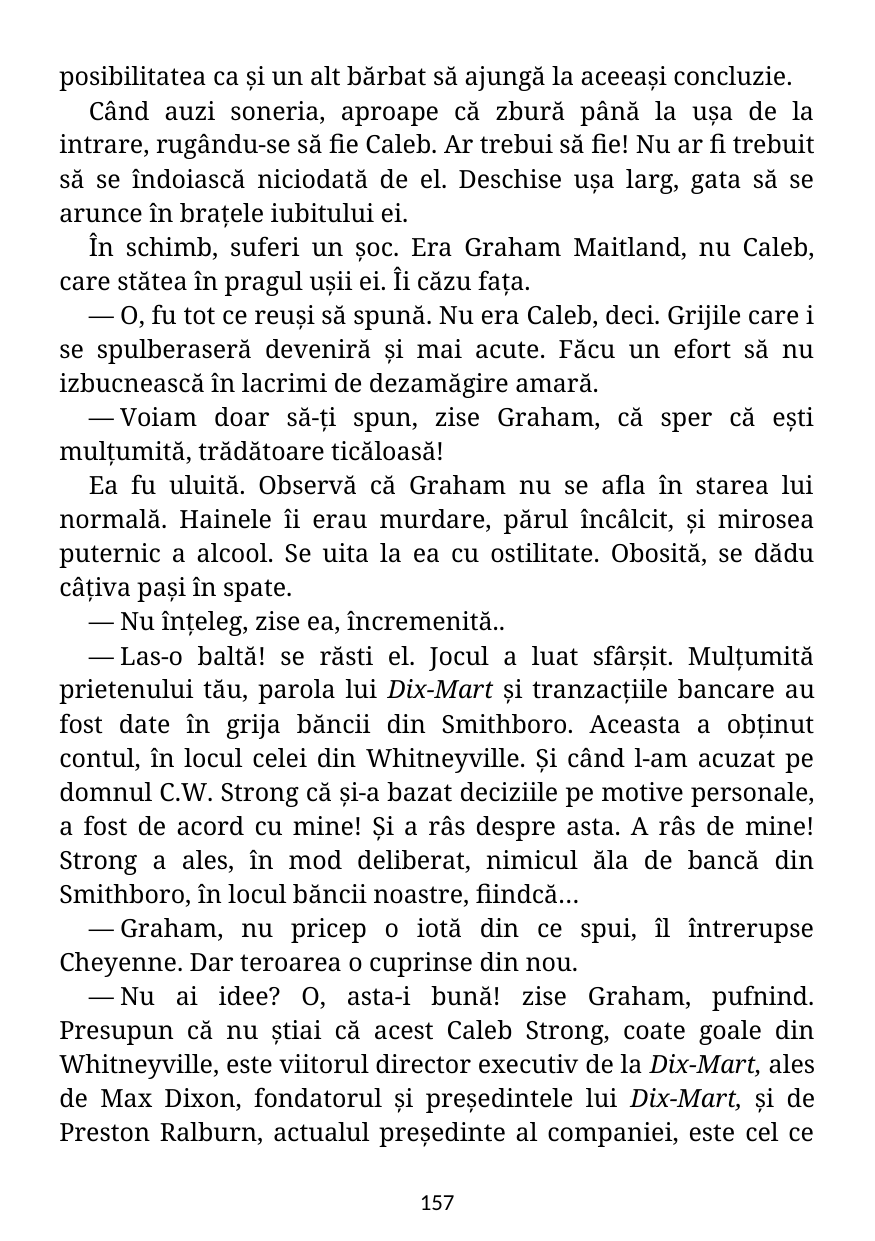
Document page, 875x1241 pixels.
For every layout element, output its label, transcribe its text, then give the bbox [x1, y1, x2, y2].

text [59, 59, 815, 93]
text — Las-o baltă! se răsti el. Jocul a luat sfârşit. Mulţumită prietenului tău, parola lui Dix-Mart și tranzacţiile bancare au fost date în grija băncii din Smithboro. Aceasta a obţinut contul, în locul celei din Whitneyville. Şi când l-am acuzat pe domnul C.W. Strong că şi-a bazat deciziile pe motive personale, a fost de acord cu mine! Şi a râs despre asta. A râs de mine! Strong a ales, în mod deliberat, nimicul ăla de bancă din Smithboro, în locul băncii noastre, fiindcă… [59, 638, 815, 911]
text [59, 979, 815, 1149]
text — Nu înţeleg, zise ea, încremenită.. [59, 604, 815, 638]
text Când auzi soneria, aproape că zbură până la uşa de la intrare, rugându-se să fie Caleb. Ar trebui să fie! Nu ar fi trebuit să se îndoiască niciodată de el. Deschise uşa larg, gata să se arunce în braţele iubitului ei. [59, 93, 815, 229]
text În schimb, suferi un şoc. Era Graham Maitland, nu Caleb, care stătea în pragul uşii ei. Îi căzu faţa. [59, 229, 815, 297]
text — Voiam doar să-ţi spun, zise Graham, că sper că eşti mulţumită, trădătoare ticăloasă! [59, 400, 815, 468]
text Ea fu uluită. Observă că Graham nu se afla în starea lui normală. Hainele îi erau murdare, părul încâlcit, şi mirosea puternic a alcool. Se uita la ea cu ostilitate. Obosită, se dădu câţiva paşi în spate. [59, 468, 815, 604]
text — Graham, nu pricep o iotă din ce spui, îl întrerupse Cheyenne. Dar teroarea o cuprinse din nou. [59, 911, 815, 979]
text — O, fu tot ce reuşi să spună. Nu era Caleb, deci. Grijile care i se spulberaseră deveniră şi mai acute. Făcu un efort să nu izbucnească în lacrimi de dezamăgire amară. [59, 297, 815, 400]
